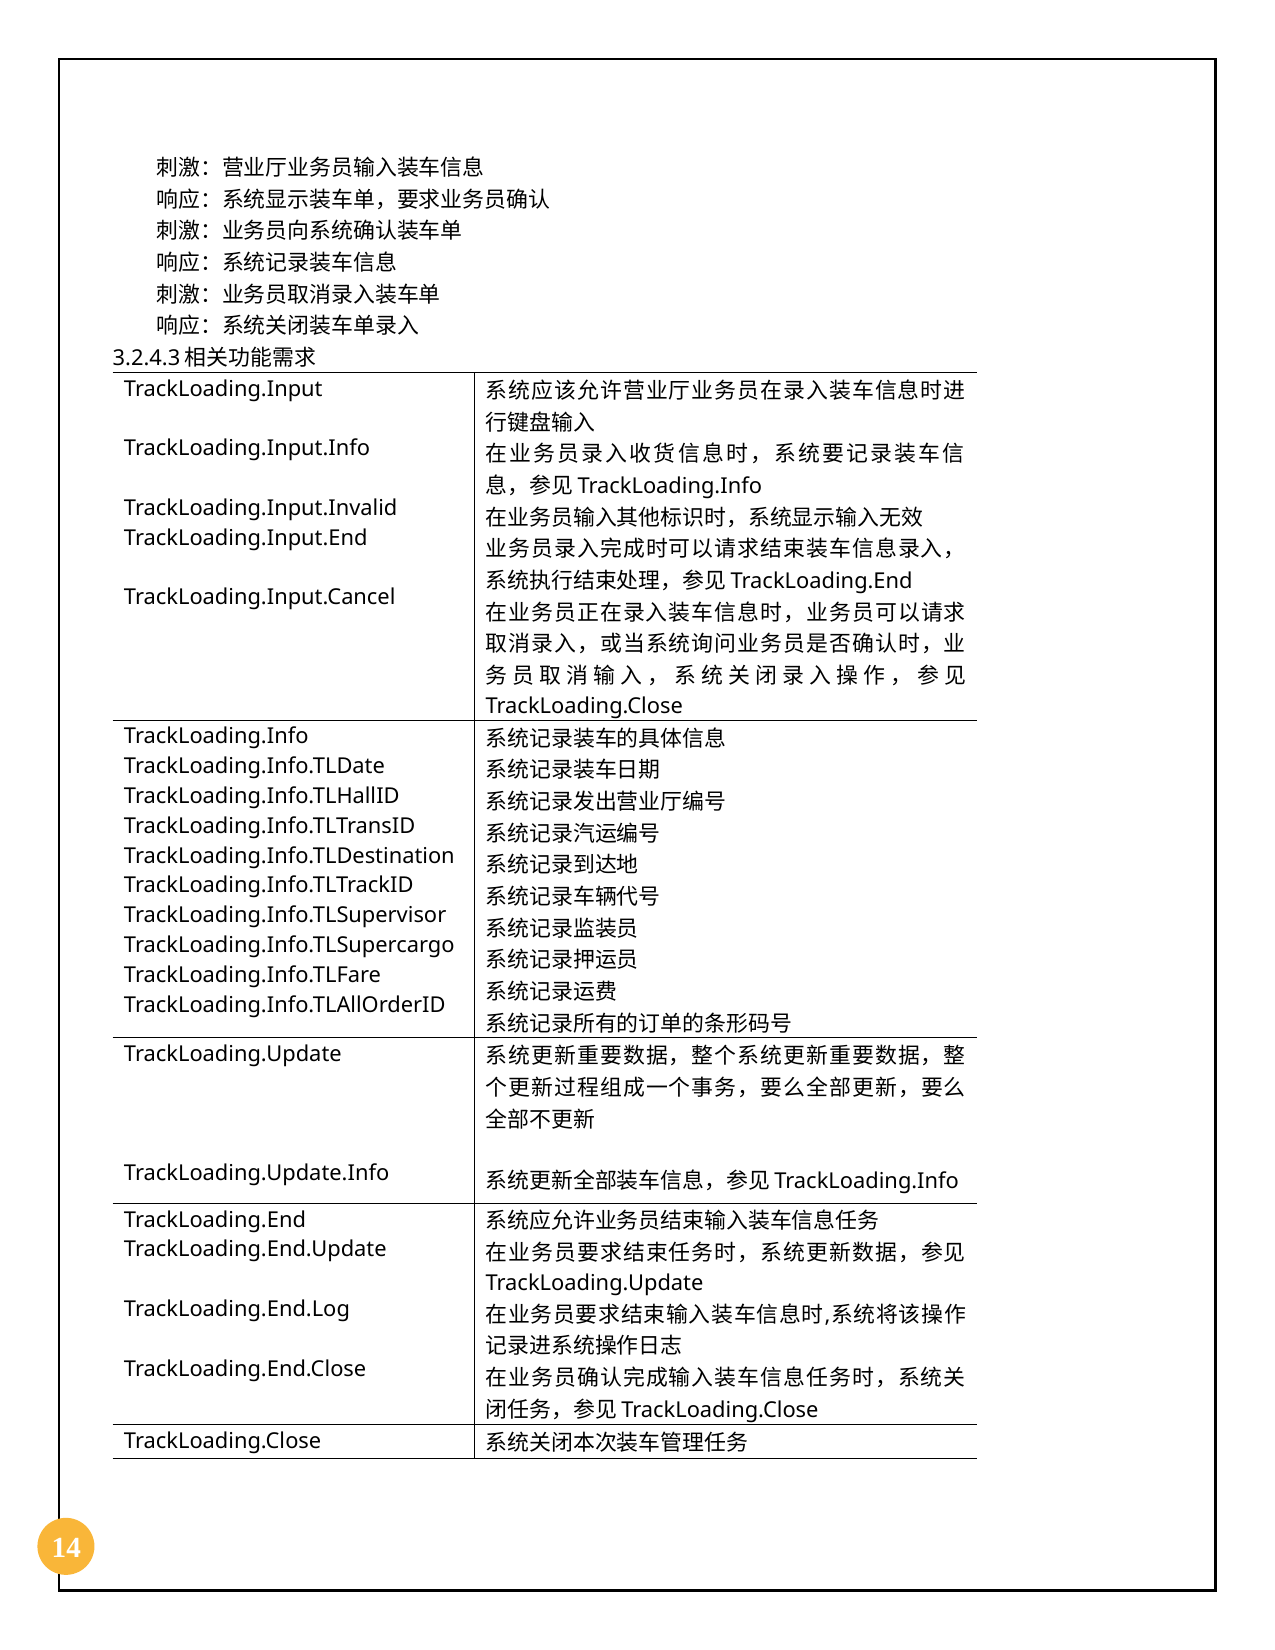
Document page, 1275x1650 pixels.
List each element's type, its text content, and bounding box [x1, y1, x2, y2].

text 响应：系统关闭装车单录入 [112, 308, 1162, 340]
table_cell TrackLoading.Close [113, 1425, 474, 1458]
table_cell 系统关闭本次装车管理任务 [475, 1425, 977, 1458]
table_cell 系统更新重要数据，整个系统更新重要数据，整个更新过程组成一个事务，要么全部更新，要么全部不更新 系统更新全部装车信息，参见TrackLoading.Info [475, 1038, 977, 1202]
text 刺激：营业厅业务员输入装车信息 [112, 150, 1162, 182]
text 响应：系统显示装车单，要求业务员确认 [112, 182, 1162, 213]
table_header 系统应该允许营业厅业务员在录入装车信息时进行键盘输入 在业务员录入收货信息时，系统要记录装车信息，参见TrackLoading.Info 在业务员输入其他标识时，系统显示输入无效 业务员录入完成时可以请求结束装车信息录入，系统执行结束处理，参见TrackLoading.End 在业务员正在录入装车信息时，业务员可以请求取消录入，或当系统询问业务员是否确认时，业务员取消输入，系统关闭录入操作，参见TrackLoading.Close [475, 373, 977, 719]
text 3.2.4.3相关功能需求 [112, 340, 1162, 372]
table_cell TrackLoading.End TrackLoading.End.Update TrackLoading.End.Log TrackLoading.End.Close [113, 1204, 474, 1423]
table_cell TrackLoading.Info TrackLoading.Info.TLDate TrackLoading.Info.TLHallID TrackLoading.Info.TLTransID TrackLoading.Info.TLDestination TrackLoading.Info.TLTrackID TrackLoading.Info.TLSupervisor TrackLoading.Info.TLSupercargo TrackLoading.Info.TLFare TrackLoading.Info.TLAllOrderID [113, 721, 474, 1037]
text 刺激：业务员取消录入装车单 [112, 277, 1162, 308]
table_cell 系统应允许业务员结束输入装车信息任务 在业务员要求结束任务时，系统更新数据，参见TrackLoading.Update 在业务员要求结束输入装车信息时,系统将该操作记录进系统操作日志 在业务员确认完成输入装车信息任务时，系统关闭任务，参见TrackLoading.Close [475, 1204, 977, 1423]
table_header TrackLoading.Input TrackLoading.Input.Info TrackLoading.Input.Invalid TrackLoading.Input.End TrackLoading.Input.Cancel [113, 373, 474, 719]
table_cell TrackLoading.Update TrackLoading.Update.Info [113, 1038, 474, 1202]
table_cell 系统记录装车的具体信息 系统记录装车日期 系统记录发出营业厅编号 系统记录汽运编号 系统记录到达地 系统记录车辆代号 系统记录监装员 系统记录押运员 系统记录运费 系统记录所有的订单的条形码号 [475, 721, 977, 1037]
text 刺激：业务员向系统确认装车单 [112, 213, 1162, 245]
text 响应：系统记录装车信息 [112, 245, 1162, 277]
